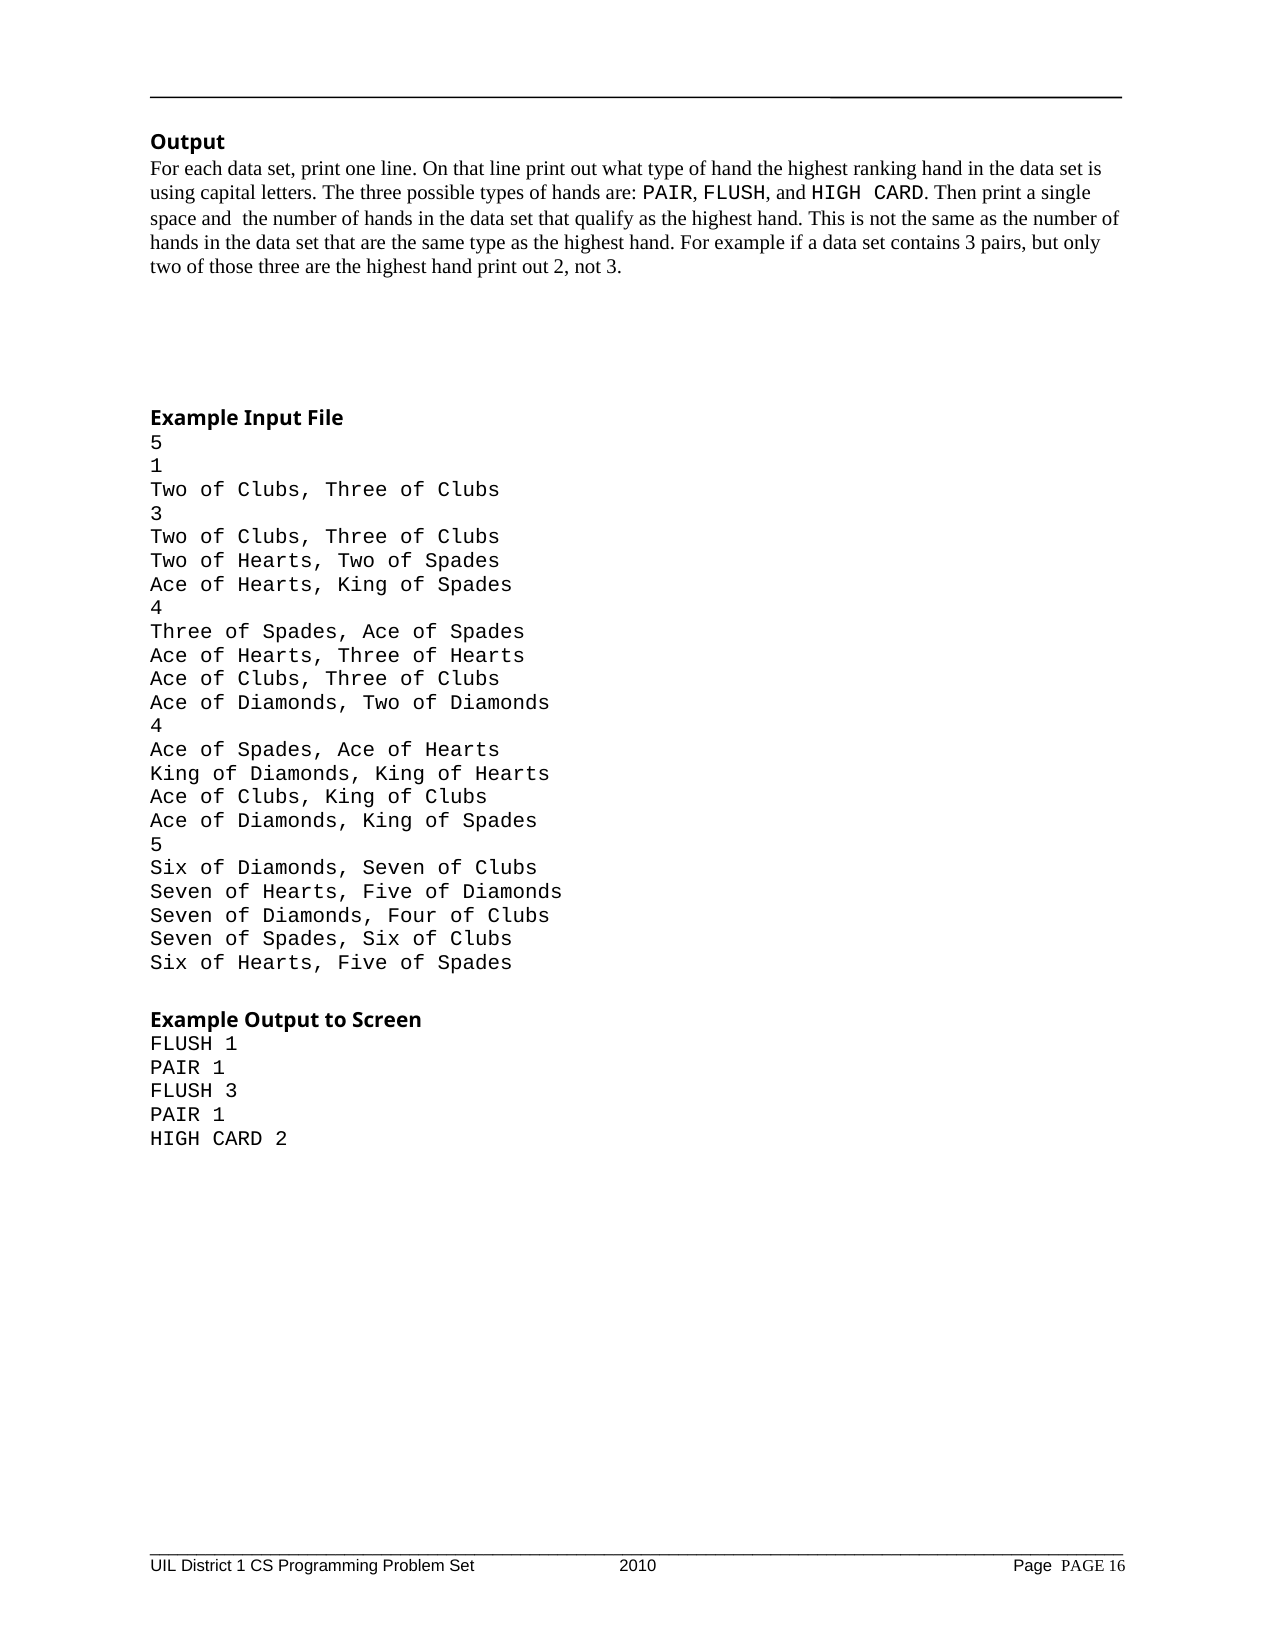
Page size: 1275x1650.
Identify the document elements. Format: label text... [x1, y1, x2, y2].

text Ace of Clubs, Three of Clubs [150, 668, 1125, 692]
text Two of Clubs, Three of Clubs [150, 526, 1125, 550]
text 5 [150, 432, 1125, 455]
text Six of Diamonds, Seven of Clubs [150, 857, 1125, 881]
text Example Input File [150, 403, 1125, 432]
text Ace of Diamonds, Two of Diamonds [150, 692, 1125, 716]
text Ace of Spades, Ace of Hearts [150, 739, 1125, 763]
text Example Output to Screen [150, 1005, 1125, 1033]
text FLUSH 3 [150, 1081, 1125, 1104]
text 1 [150, 455, 1125, 479]
text Six of Hearts, Five of Spades [150, 952, 1125, 976]
text 4 [150, 716, 1125, 739]
text King of Diamonds, King of Hearts [150, 763, 1125, 786]
text Three of Spades, Ace of Spades [150, 621, 1125, 644]
text 3 [150, 503, 1125, 526]
text Seven of Spades, Six of Clubs [150, 928, 1125, 952]
text Two of Hearts, Two of Spades [150, 550, 1125, 574]
text 4 [150, 597, 1125, 621]
text FLUSH 1 [150, 1033, 1125, 1057]
text Output [150, 127, 1125, 156]
text 5 [150, 834, 1125, 857]
text PAIR 1 [150, 1104, 1125, 1128]
text Seven of Diamonds, Four of Clubs [150, 905, 1125, 928]
text Ace of Hearts, Three of Hearts [150, 644, 1125, 668]
text Ace of Clubs, King of Clubs [150, 786, 1125, 810]
text Ace of Diamonds, King of Spades [150, 810, 1125, 834]
text PAIR 1 [150, 1057, 1125, 1081]
text For each data set, print one line. On that line print out what type of hand the highest ranking hand in the data set is using capital letters. The three possible types of hands are: PAIR, FLUSH, and HIGH CARD. Then print a single space and the number of hands in the data set that qualify as the highest hand. This is not the same as the number of hands in the data set that are the same type as the highest hand. For example if a data set contains 3 pairs, but only two of those three are the highest hand print out 2, not 3. [150, 156, 1125, 278]
text Two of Clubs, Three of Clubs [150, 479, 1125, 503]
text Seven of Hearts, Five of Diamonds [150, 881, 1125, 905]
text Ace of Hearts, King of Spades [150, 574, 1125, 597]
text HIGH CARD 2 [150, 1128, 1125, 1151]
